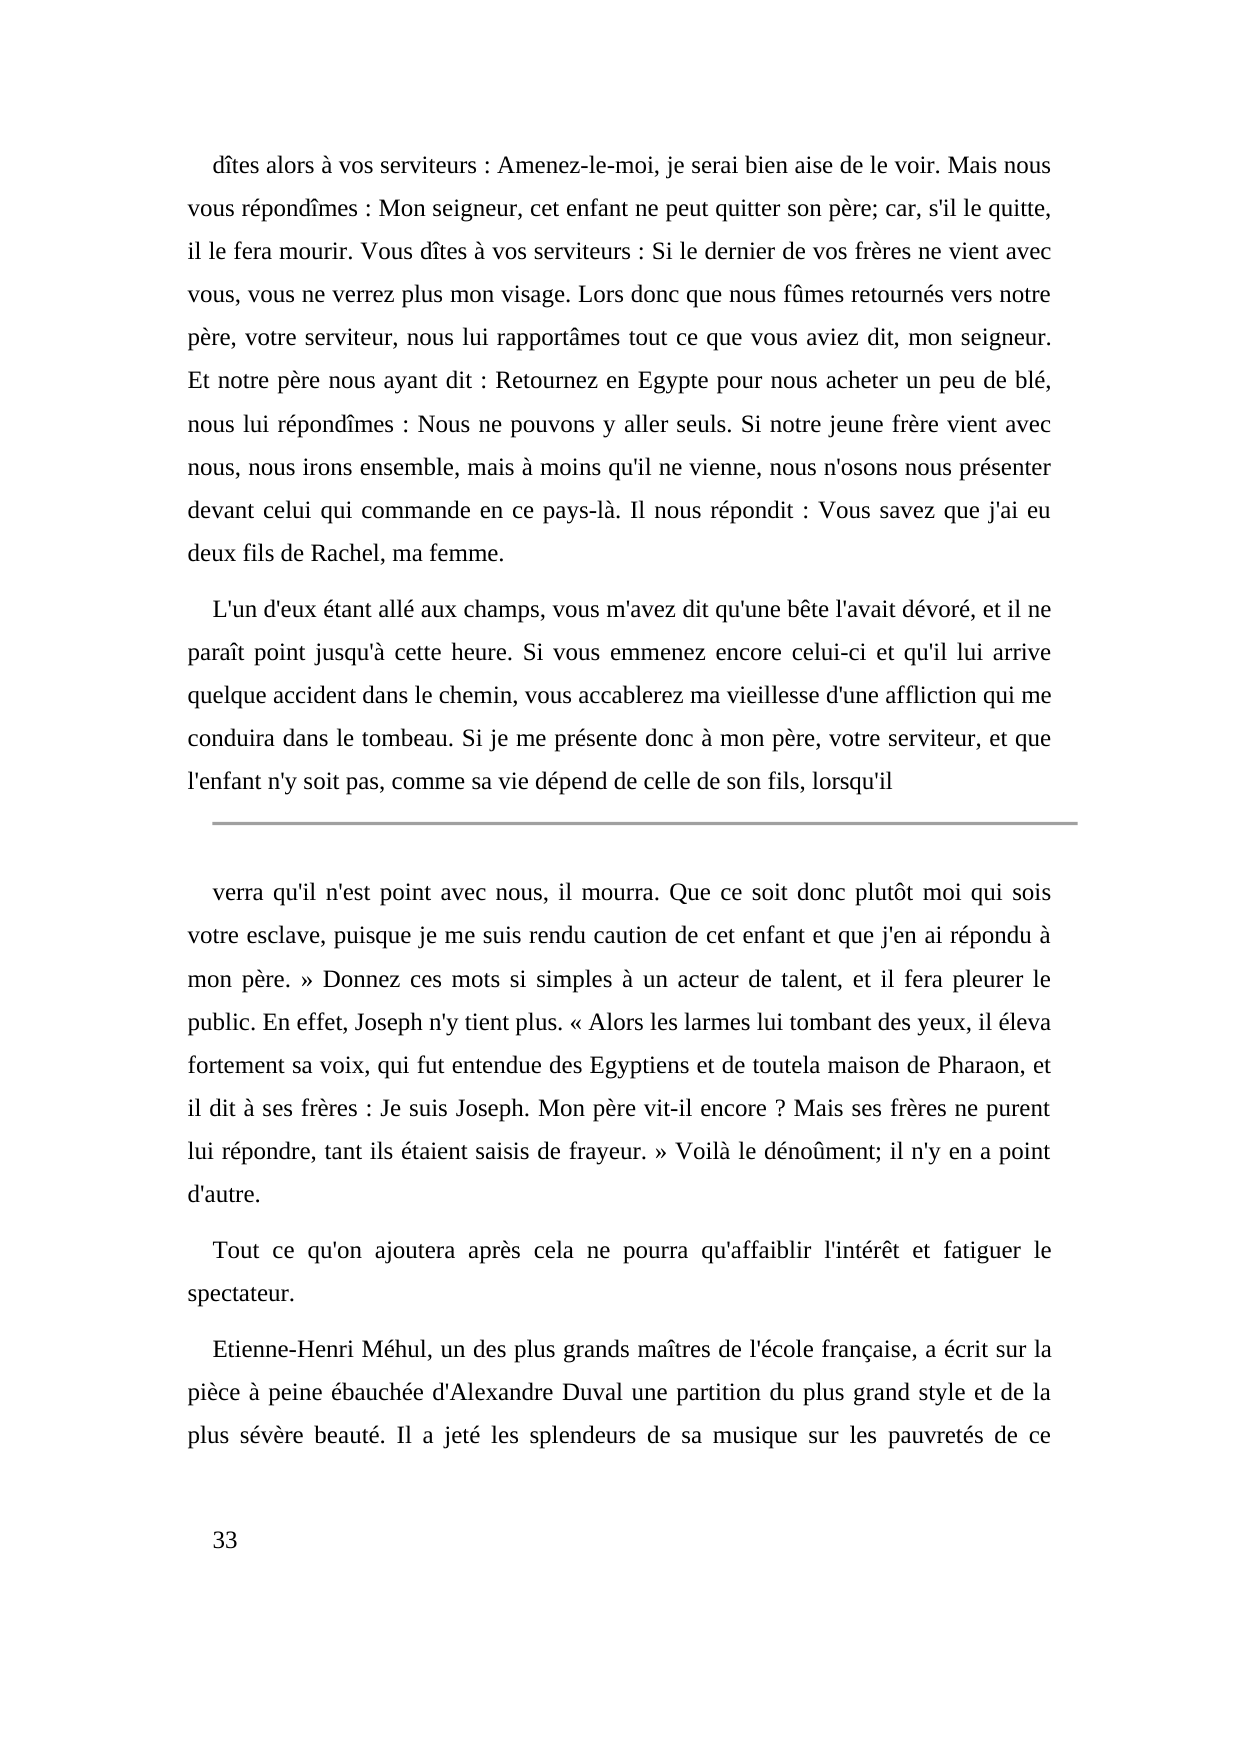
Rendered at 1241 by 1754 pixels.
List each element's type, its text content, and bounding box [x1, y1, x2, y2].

text Tout ce qu'on ajoutera après cela ne pourra qu'affaiblir l'intérêt et fatiguer le spectateur. [187, 1235, 1053, 1307]
text L'un d'eux étant allé aux champs, vous m'avez dit qu'une bête l'avait dévoré, et il ne paraît point jusqu'à cette heure. Si vous emmenez encore celui-ci et qu'il lui arrive quelque accident dans le chemin, vous accablerez ma vieillesse d'une affliction qui me conduira dans le tombeau. Si je me présente donc à mon père, votre serviteur, et que l'enfant n'y soit pas, comme sa vie dépend de celle de son fils, lorsqu'il [187, 594, 1053, 795]
text verra qu'il n'est point avec nous, il mourra. Que ce soit donc plutôt moi qui sois votre esclave, puisque je me suis rendu caution de cet enfant et que j'en ai répondu à mon père. » Donnez ces mots si simples à un acteur de talent, et il fera pleurer le public. En effet, Joseph n'y tient plus. « Alors les larmes lui tombant des yeux, il éleva fortement sa voix, qui fut entendue des Egyptiens et de toutela maison de Pharaon, et il dit à ses frères : Je suis Joseph. Mon père vit-il encore ? Mais ses frères ne purent lui répondre, tant ils étaient saisis de frayeur. » Voilà le dénoûment; il n'y en a point d'autre. [187, 877, 1053, 1208]
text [187, 1334, 1053, 1449]
text dîtes alors à vos serviteurs : Amenez-le-moi, je serai bien aise de le voir. Mais nous vous répondîmes : Mon seigneur, cet enfant ne peut quitter son père; car, s'il le quitte, il le fera mourir. Vous dîtes à vos serviteurs : Si le dernier de vos frères ne vient avec vous, vous ne verrez plus mon visage. Lors donc que nous fûmes retournés vers notre père, votre serviteur, nous lui rapportâmes tout ce que vous aviez dit, mon seigneur. Et notre père nous ayant dit : Retournez en Egypte pour nous acheter un peu de blé, nous lui répondîmes : Nous ne pouvons y aller seuls. Si notre jeune frère vient avec nous, nous irons ensemble, mais à moins qu'il ne vienne, nous n'osons nous présenter devant celui qui commande en ce pays-là. Il nous répondit : Vous savez que j'ai eu deux fils de Rachel, ma femme. [187, 150, 1053, 567]
